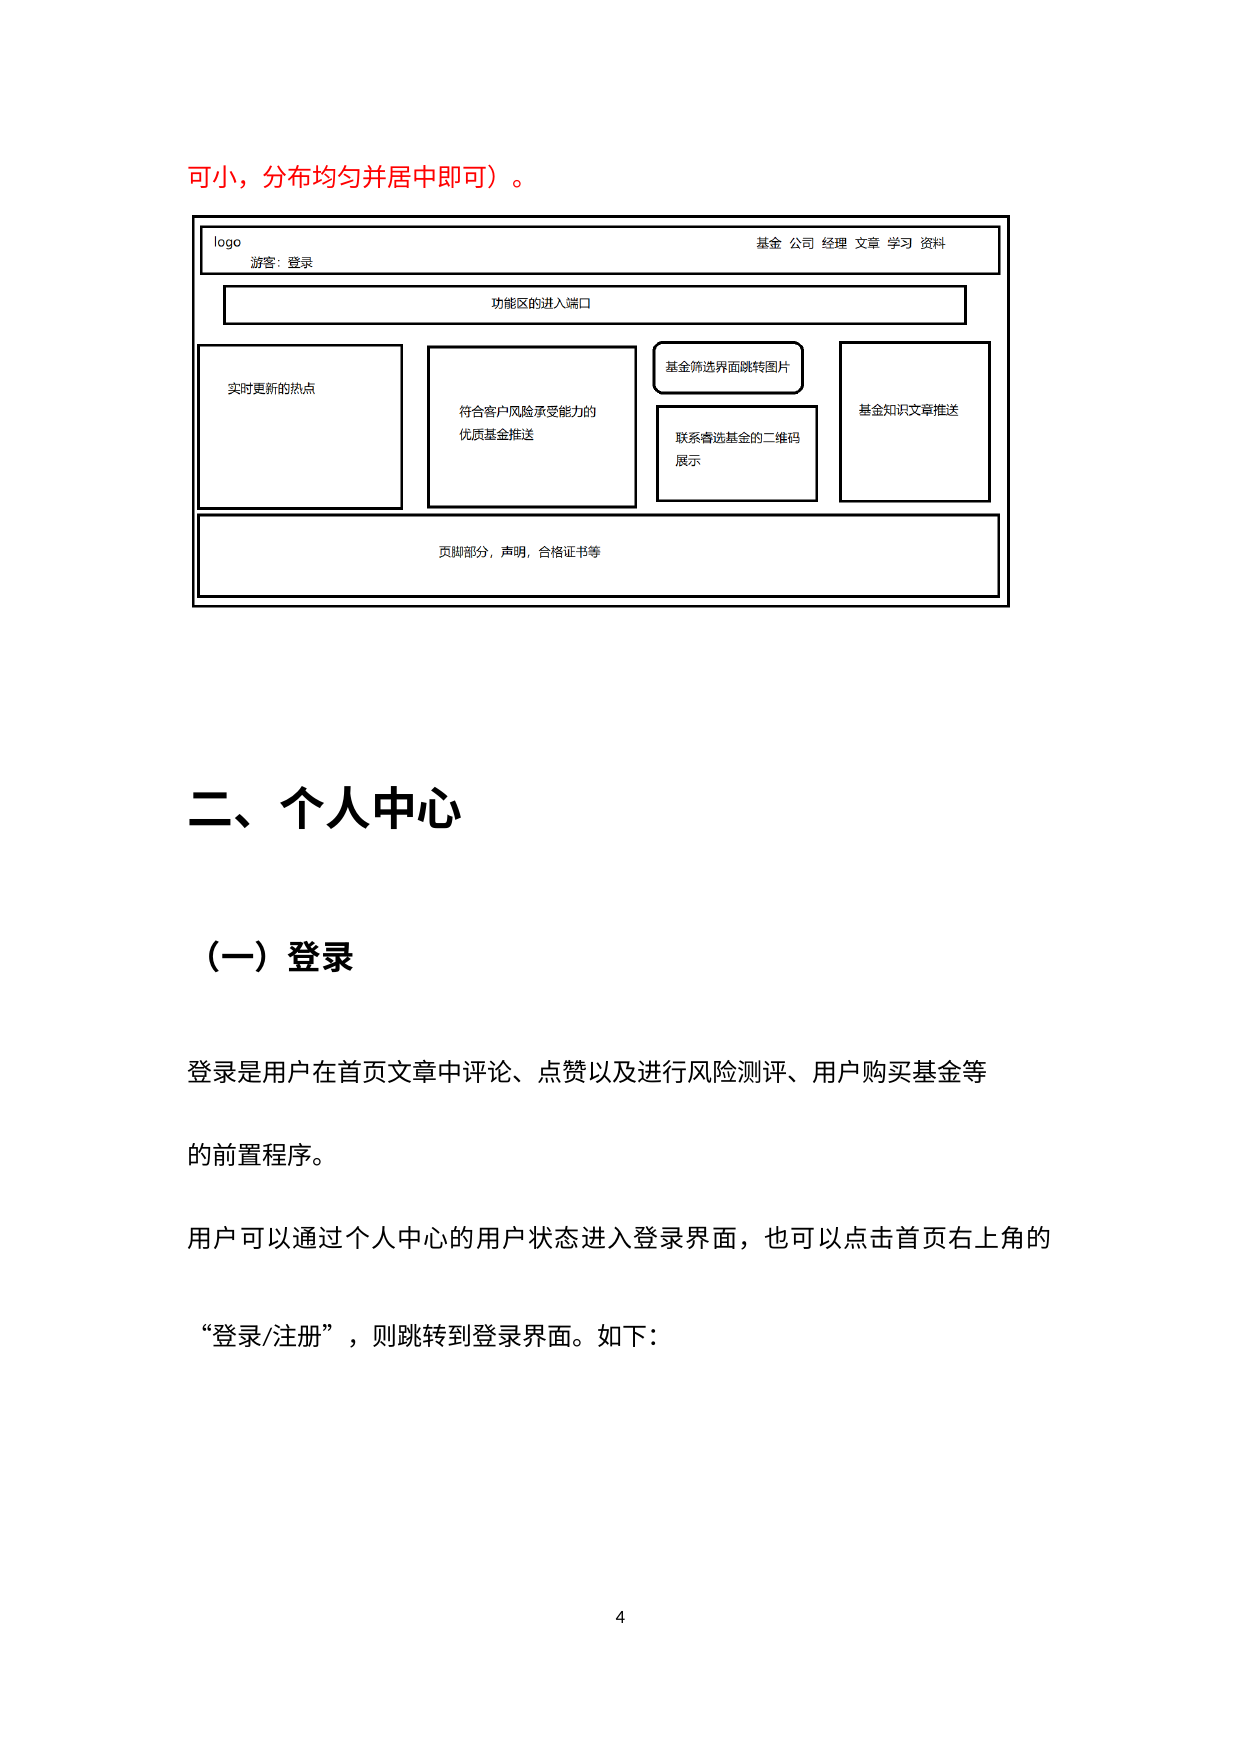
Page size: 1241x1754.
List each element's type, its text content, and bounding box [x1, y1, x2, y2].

text 的前置程序。 [187, 1121, 1053, 1186]
text 用户可以通过个人中心的用户状态进入登录界面，也可以点击首页右上角的“登录/注册”，则跳转到登录界面。如下： [187, 1204, 1053, 1367]
text 登录是用户在首页文章中评论、点赞以及进行风险测评、用户购买基金等 [187, 1038, 1053, 1103]
picture [187, 209, 1053, 638]
subtitle 二、个人中心 [187, 757, 1053, 854]
subtitle （一）登录 [187, 922, 1053, 987]
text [187, 162, 1053, 194]
